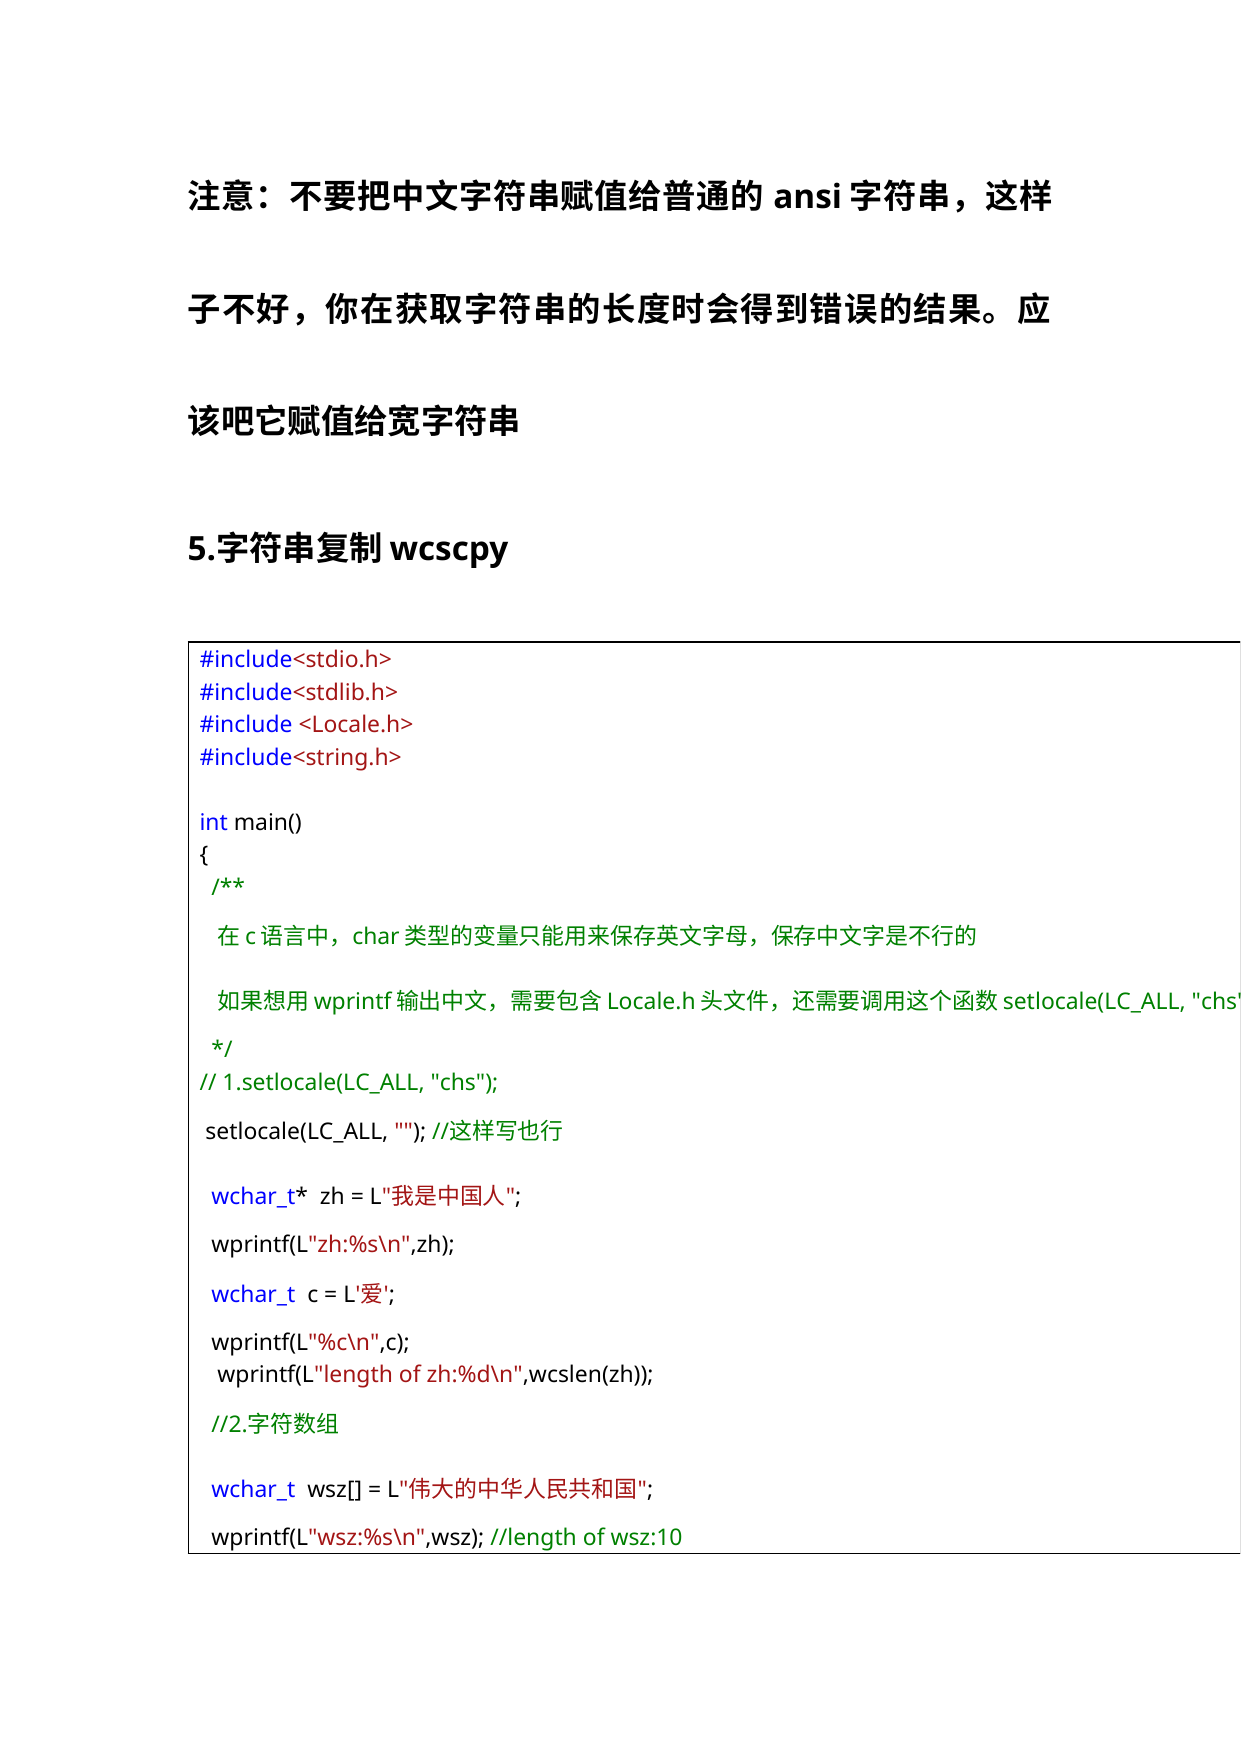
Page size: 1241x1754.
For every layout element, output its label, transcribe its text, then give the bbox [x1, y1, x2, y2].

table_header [189, 643, 1240, 1552]
subtitle 5.字符串复制wcscpy [187, 514, 1053, 579]
subtitle 注意：不要把中文字符串赋值给普通的ansi字符串，这样子不好，你在获取字符串的长度时会得到错误的结果。应该吧它赋值给宽字符串 [187, 162, 1053, 452]
